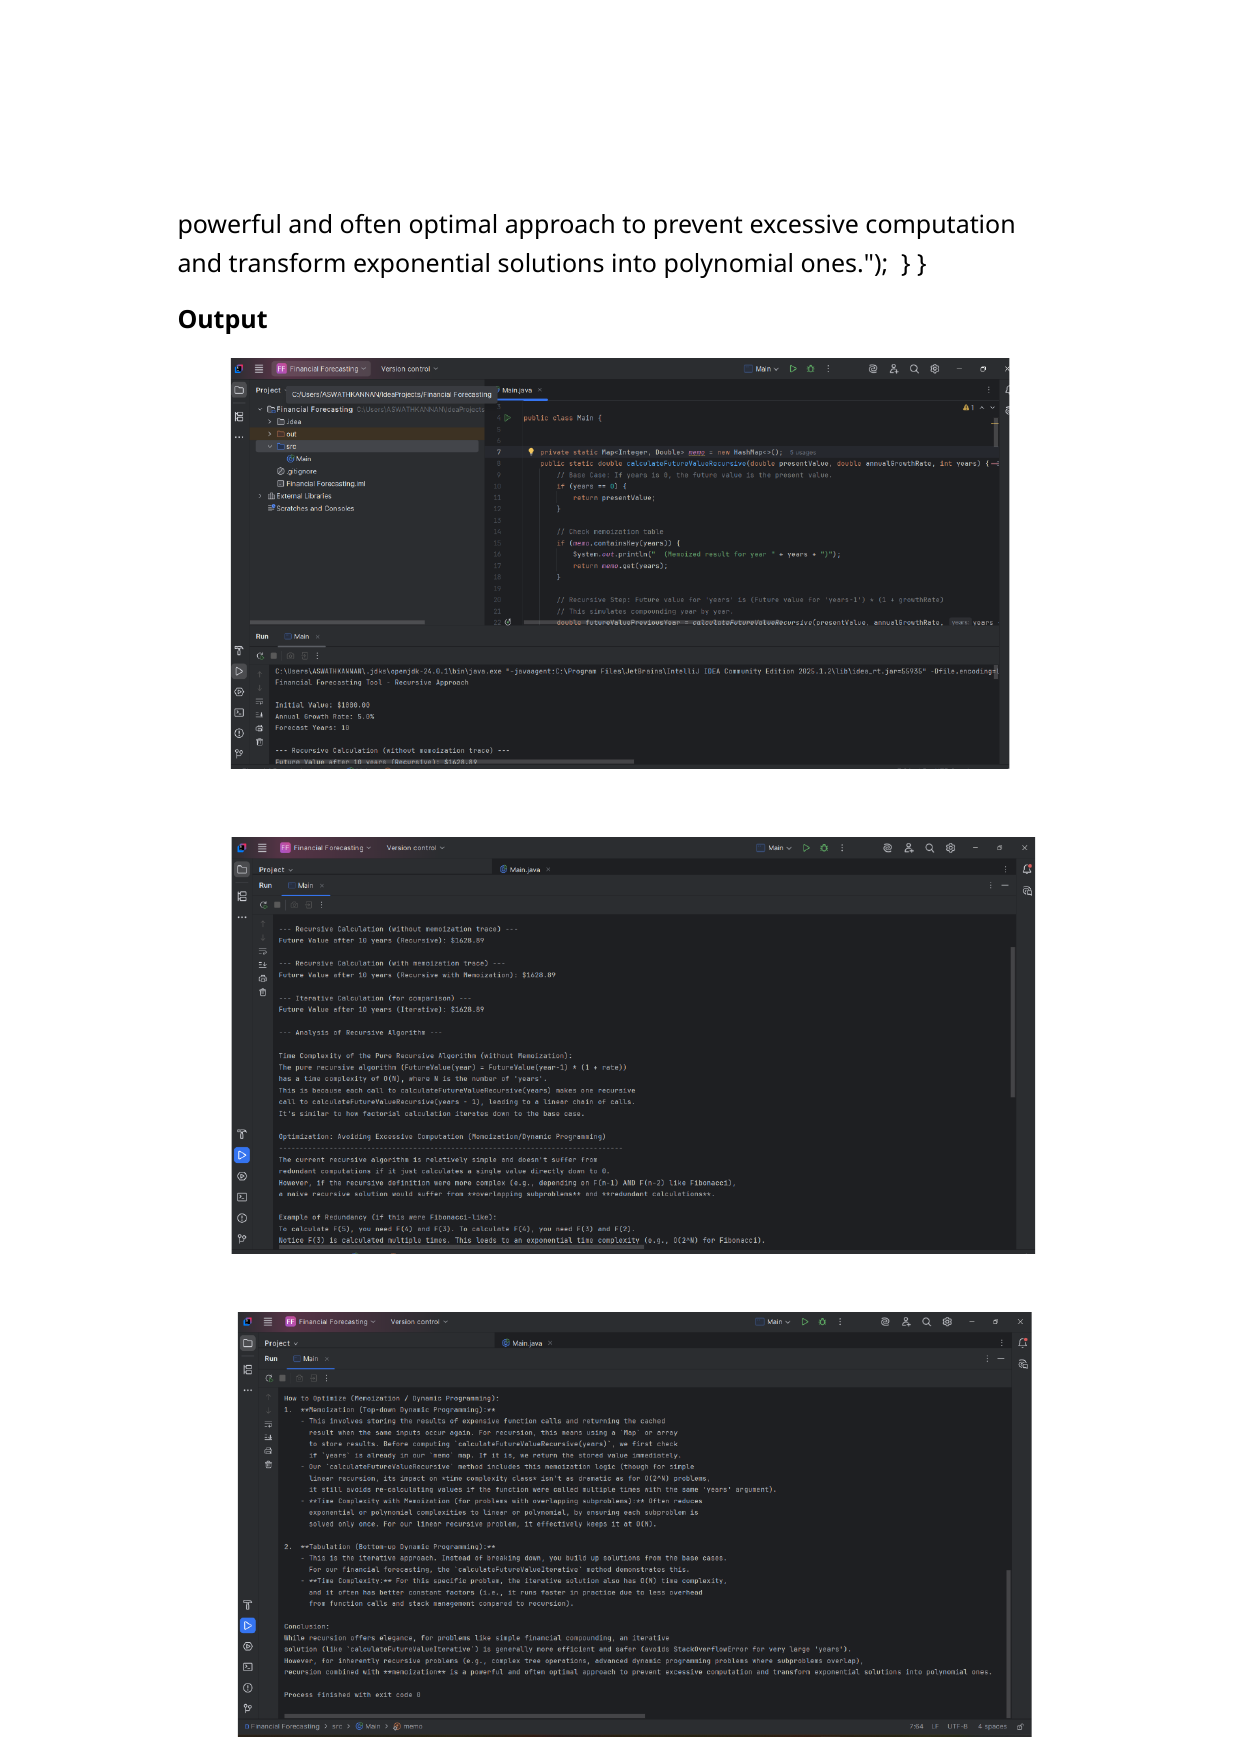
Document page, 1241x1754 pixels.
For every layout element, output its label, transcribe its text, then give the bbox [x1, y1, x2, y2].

text Output [177, 302, 1063, 336]
picture [231, 837, 1035, 1254]
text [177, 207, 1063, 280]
picture [237, 1312, 1032, 1737]
picture [230, 358, 1010, 769]
